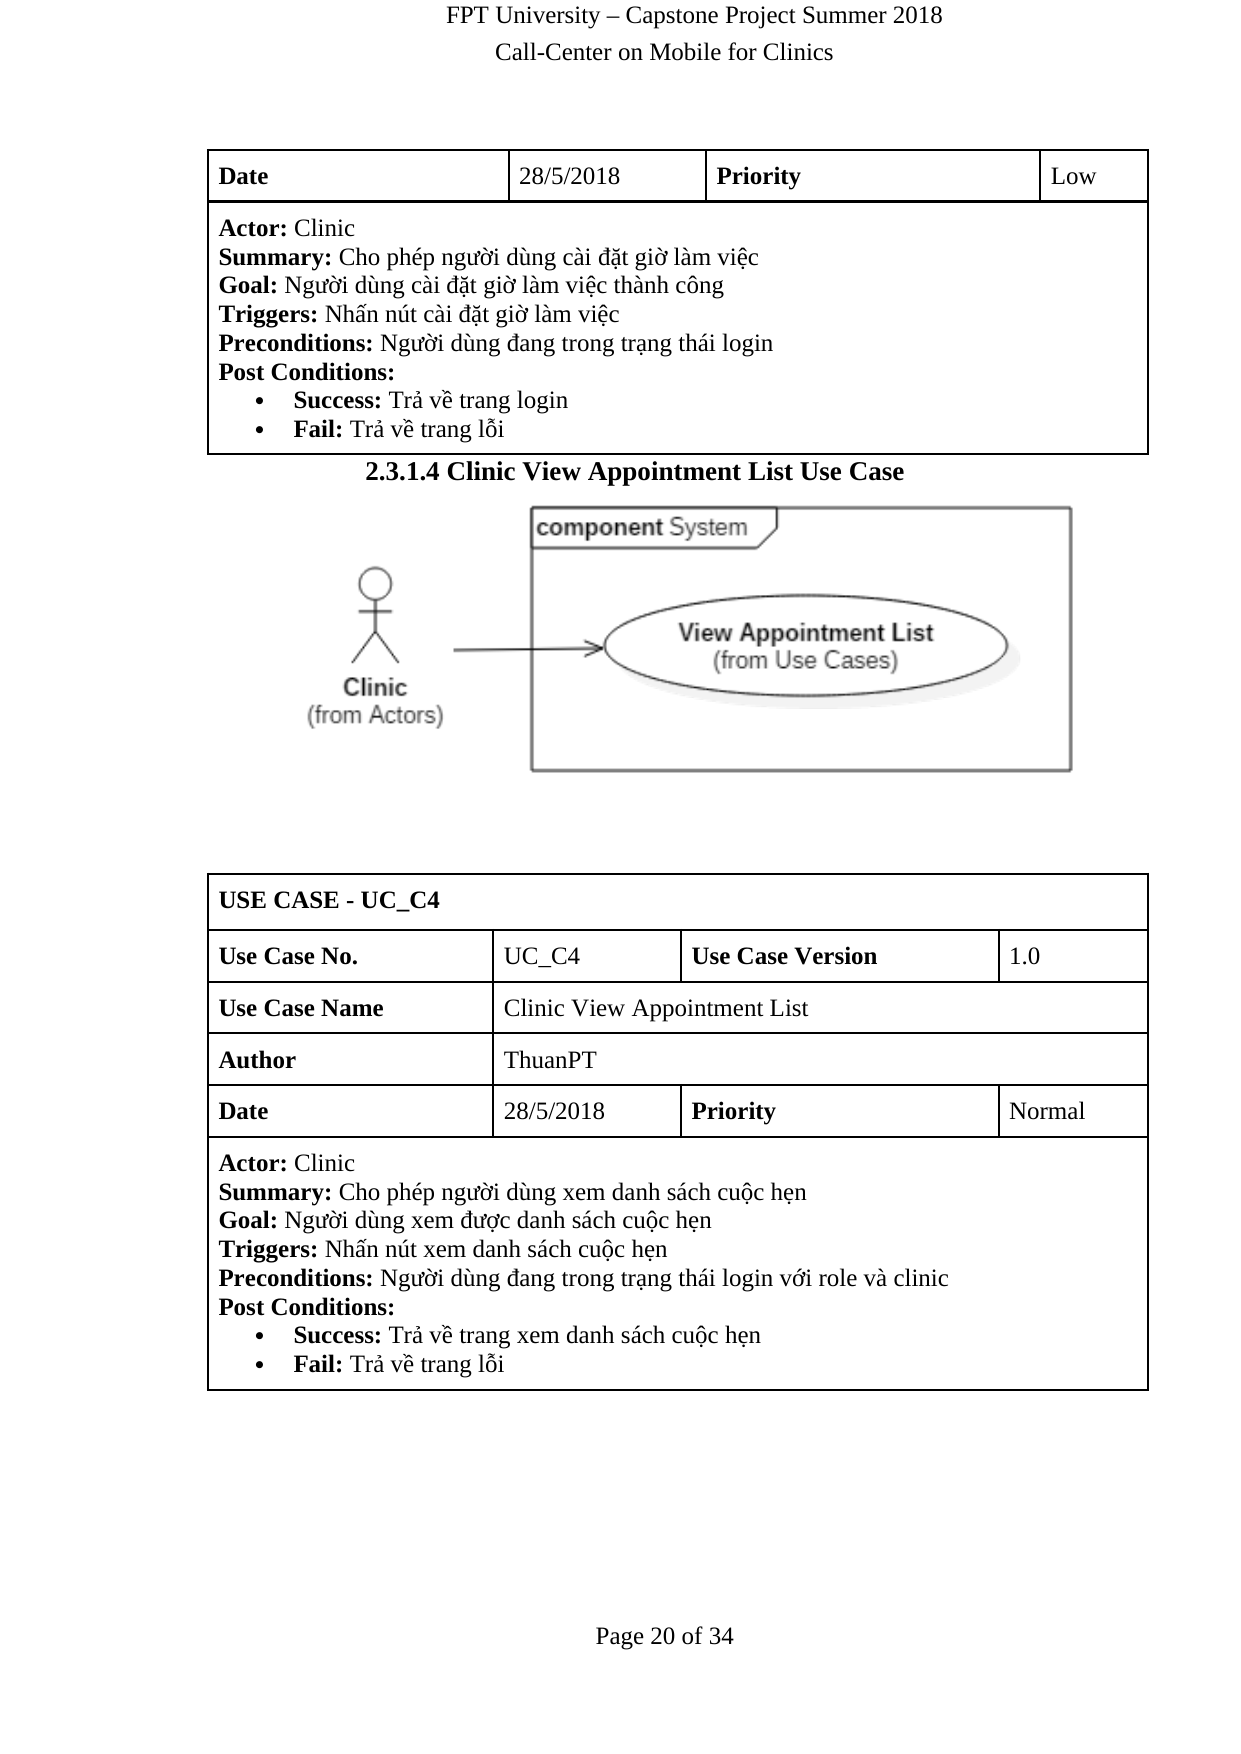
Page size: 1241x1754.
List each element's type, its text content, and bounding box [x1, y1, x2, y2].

table_cell Date [209, 151, 508, 200]
table_cell Priority [682, 1086, 998, 1136]
table_cell UC_C4 [494, 931, 680, 981]
table_cell 1.0 [1000, 931, 1147, 981]
table_cell Priority [707, 151, 1039, 200]
table_cell ThuanPT [494, 1034, 1147, 1084]
picture [281, 490, 1143, 844]
table_cell 28/5/2018 [510, 151, 705, 200]
table_cell Actor: Clinic Summary: Cho phép người dùng cài đặt giờ làm việc Goal: Người dùng cài đặt giờ làm việc thành công Triggers: Nhấn nút cài đặt giờ làm việc Preconditions: Người dùng đang trong trạng thái login Post Conditions: Success: Trả về trang login Fail: Trả về trang lỗi [209, 203, 1147, 453]
table_cell Use Case Name [209, 983, 492, 1032]
table_cell Clinic View Appointment List [494, 983, 1147, 1032]
table_cell Date [209, 1086, 492, 1136]
table_cell Use Case Version [682, 931, 998, 981]
table_cell Use Case No. [209, 931, 492, 981]
table_cell Normal [1000, 1086, 1147, 1136]
table_header USE CASE - UC_C4 [209, 875, 1147, 929]
table_cell Actor: Clinic Summary: Cho phép người dùng xem danh sách cuộc hẹn Goal: Người dùng xem được danh sách cuộc hẹn Triggers: Nhấn nút xem danh sách cuộc hẹn Preconditions: Người dùng đang trong trạng thái login với role và clinic Post Conditions: Success: Trả về trang xem danh sách cuộc hẹn Fail: Trả về trang lỗi [209, 1138, 1147, 1388]
table_cell Author [209, 1034, 492, 1084]
text 2.3.1.4 Clinic View Appointment List Use Case [365, 455, 1122, 487]
table_cell 28/5/2018 [494, 1086, 680, 1136]
table_cell Low [1041, 151, 1147, 200]
